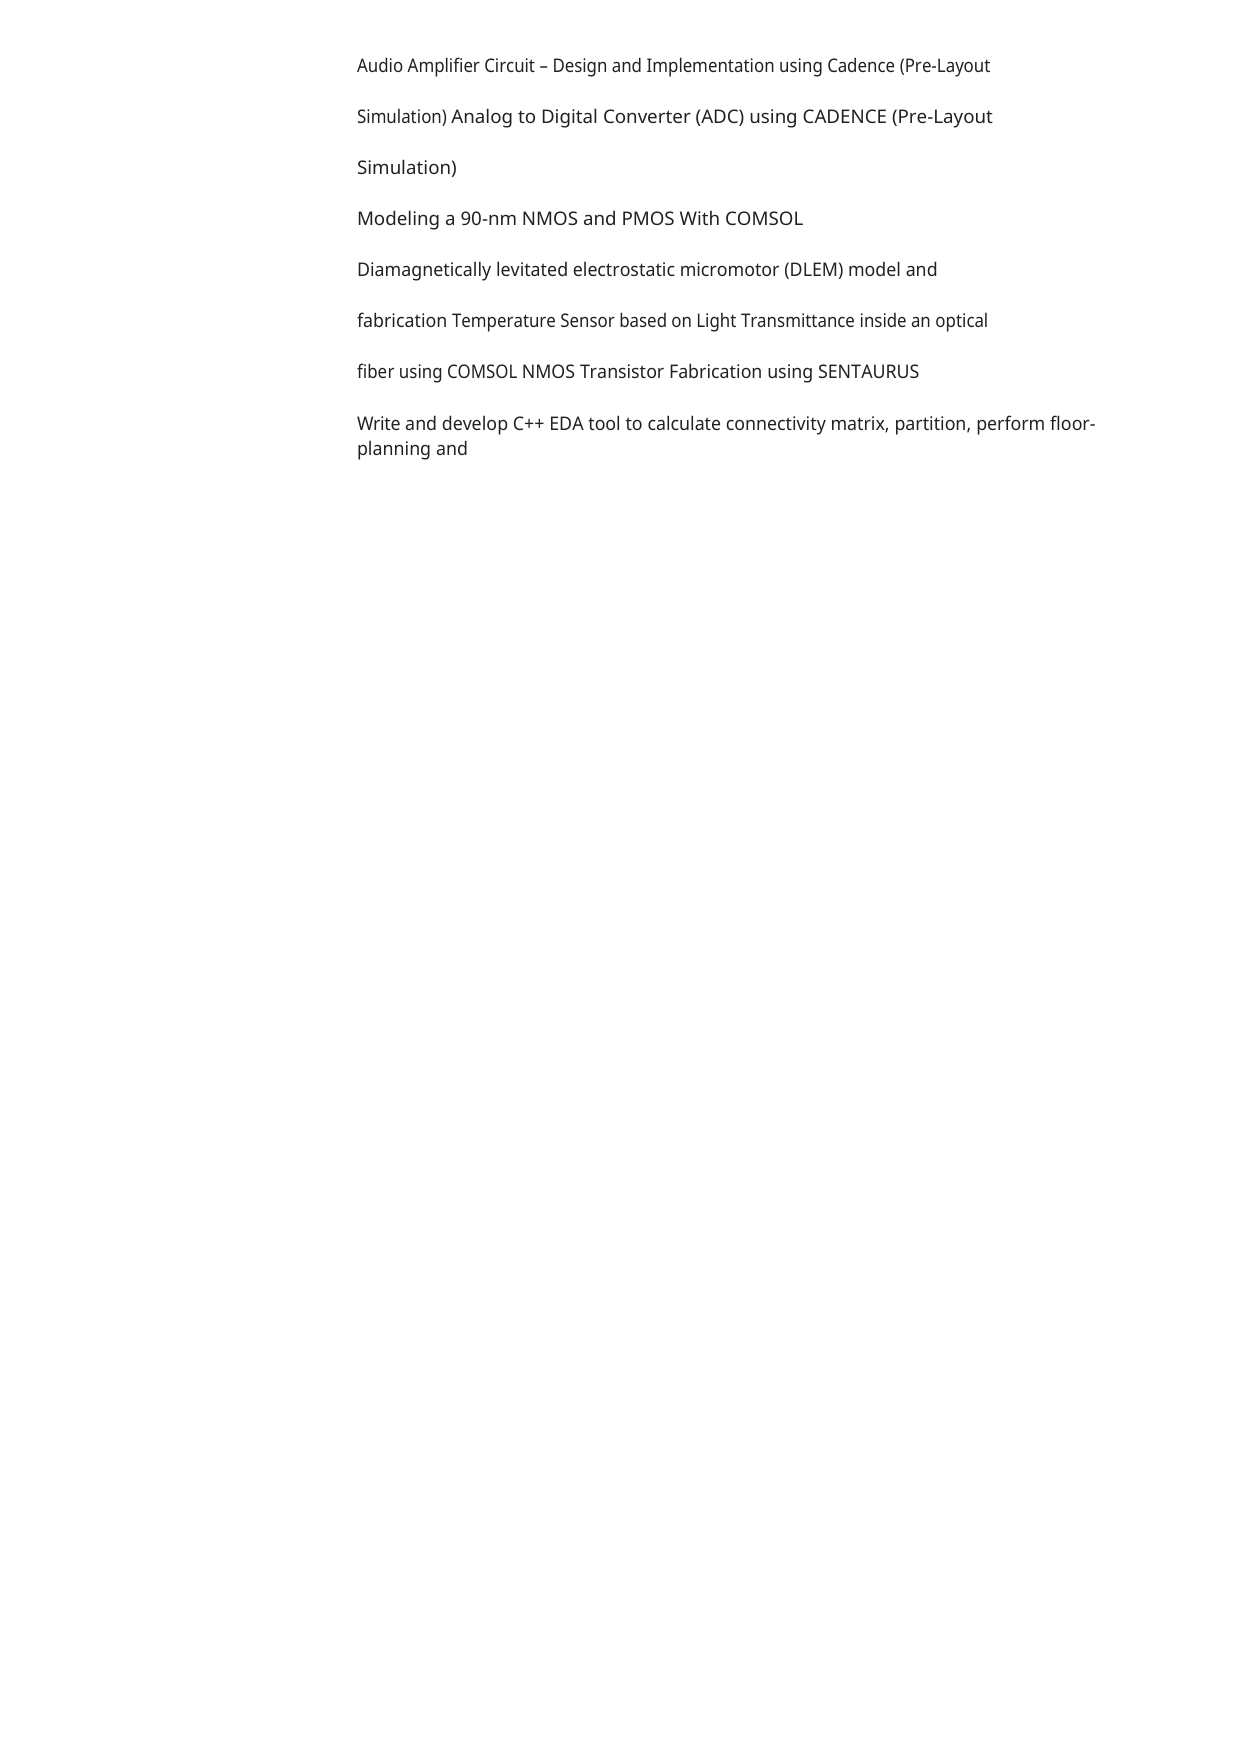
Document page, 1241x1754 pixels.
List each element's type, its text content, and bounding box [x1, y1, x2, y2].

text Audio Amplifier Circuit – Design and Implementation using Cadence (Pre-Layout Simulation) Analog to Digital Converter (ADC) using CADENCE (Pre-Layout Simulation) [357, 52, 1042, 180]
text Diamagnetically levitated electrostatic micromotor (DLEM) model and fabrication Temperature Sensor based on Light Transmittance inside an optical fiber using COMSOL NMOS Transistor Fabrication using SENTAURUS [357, 257, 1001, 384]
text Write and develop C++ EDA tool to calculate connectivity matrix, partition, perform floor-planning and [357, 410, 1163, 461]
text Modeling a 90-nm NMOS and PMOS With COMSOL [357, 205, 1163, 231]
